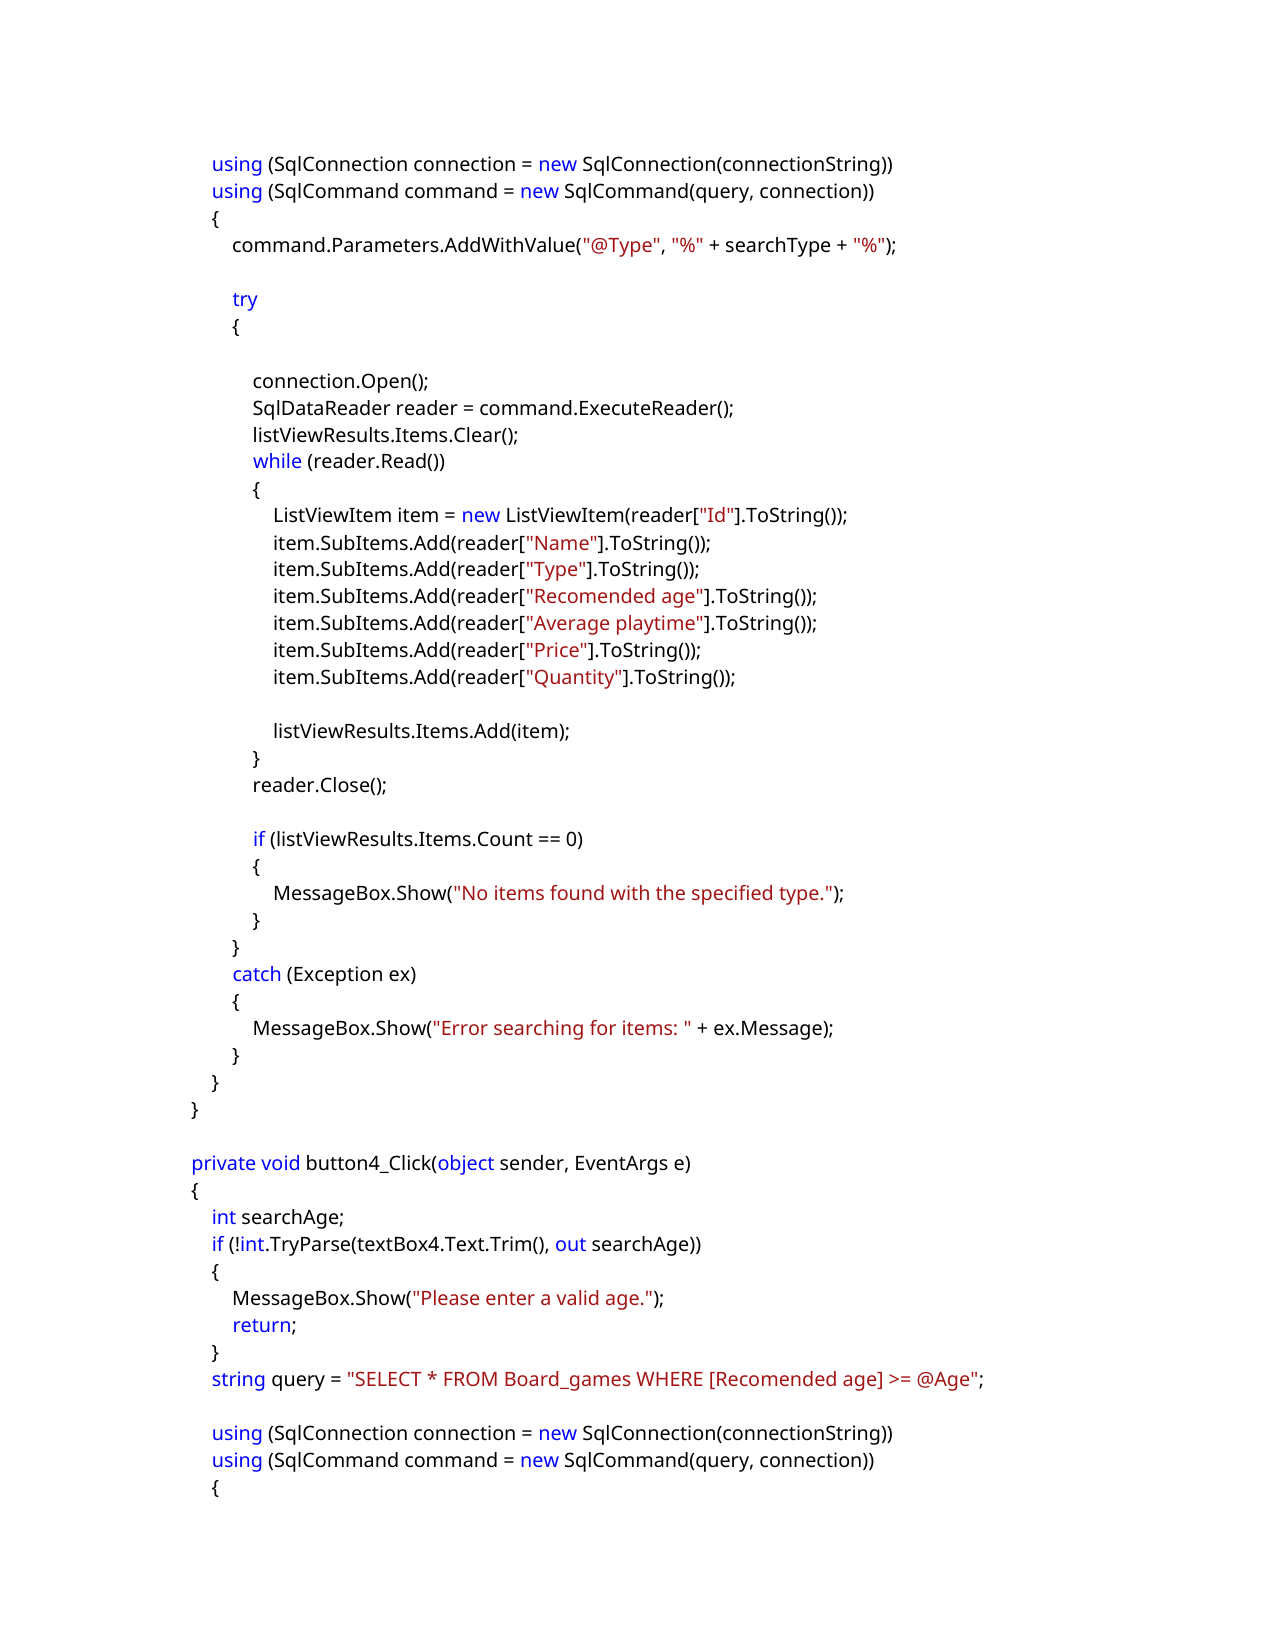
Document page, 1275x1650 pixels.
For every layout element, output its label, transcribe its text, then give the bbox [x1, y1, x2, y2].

text SqlDataReader reader = command.ExecuteReader(); [150, 394, 1125, 421]
text } [150, 933, 1125, 960]
text item.SubItems.Add(reader["Type"].ToString()); [150, 556, 1125, 583]
text MessageBox.Show("Please enter a valid age."); [150, 1284, 1125, 1311]
text return; [150, 1311, 1125, 1338]
text { [150, 1257, 1125, 1284]
text } [150, 744, 1125, 772]
text while (reader.Read()) [150, 448, 1125, 475]
text } [150, 1338, 1125, 1365]
text string query = "SELECT * FROM Board_games WHERE [Recomended age] >= @Age"; [150, 1365, 1125, 1392]
text using (SqlCommand command = new SqlCommand(query, connection)) [150, 1446, 1125, 1473]
text if (listViewResults.Items.Count == 0) [150, 826, 1125, 852]
text private void button4_Click(object sender, EventArgs e) [150, 1149, 1125, 1176]
text using (SqlConnection connection = new SqlConnection(connectionString)) [150, 150, 1125, 177]
text item.SubItems.Add(reader["Average playtime"].ToString()); [150, 610, 1125, 637]
text listViewResults.Items.Add(item); [150, 718, 1125, 744]
text { [150, 204, 1125, 231]
text item.SubItems.Add(reader["Quantity"].ToString()); [150, 664, 1125, 691]
text { [150, 312, 1125, 339]
text int searchAge; [150, 1203, 1125, 1230]
text ListViewItem item = new ListViewItem(reader["Id"].ToString()); [150, 502, 1125, 529]
text connection.Open(); [150, 367, 1125, 394]
text } [150, 1095, 1125, 1122]
text item.SubItems.Add(reader["Price"].ToString()); [150, 637, 1125, 664]
text item.SubItems.Add(reader["Name"].ToString()); [150, 529, 1125, 556]
text { [150, 852, 1125, 879]
text MessageBox.Show("Error searching for items: " + ex.Message); [150, 1014, 1125, 1041]
text using (SqlCommand command = new SqlCommand(query, connection)) [150, 177, 1125, 204]
text listViewResults.Items.Clear(); [150, 421, 1125, 448]
text command.Parameters.AddWithValue("@Type", "%" + searchType + "%"); [150, 231, 1125, 258]
text { [150, 987, 1125, 1014]
text item.SubItems.Add(reader["Recomended age"].ToString()); [150, 583, 1125, 610]
text } [150, 1068, 1125, 1095]
text MessageBox.Show("No items found with the specified type."); [150, 879, 1125, 906]
text try [150, 285, 1125, 312]
text { [150, 1176, 1125, 1203]
text { [150, 1473, 1125, 1500]
text { [150, 475, 1125, 502]
text } [150, 1041, 1125, 1068]
text using (SqlConnection connection = new SqlConnection(connectionString)) [150, 1419, 1125, 1446]
text reader.Close(); [150, 772, 1125, 798]
text if (!int.TryParse(textBox4.Text.Trim(), out searchAge)) [150, 1230, 1125, 1257]
text } [150, 906, 1125, 933]
text catch (Exception ex) [150, 960, 1125, 987]
